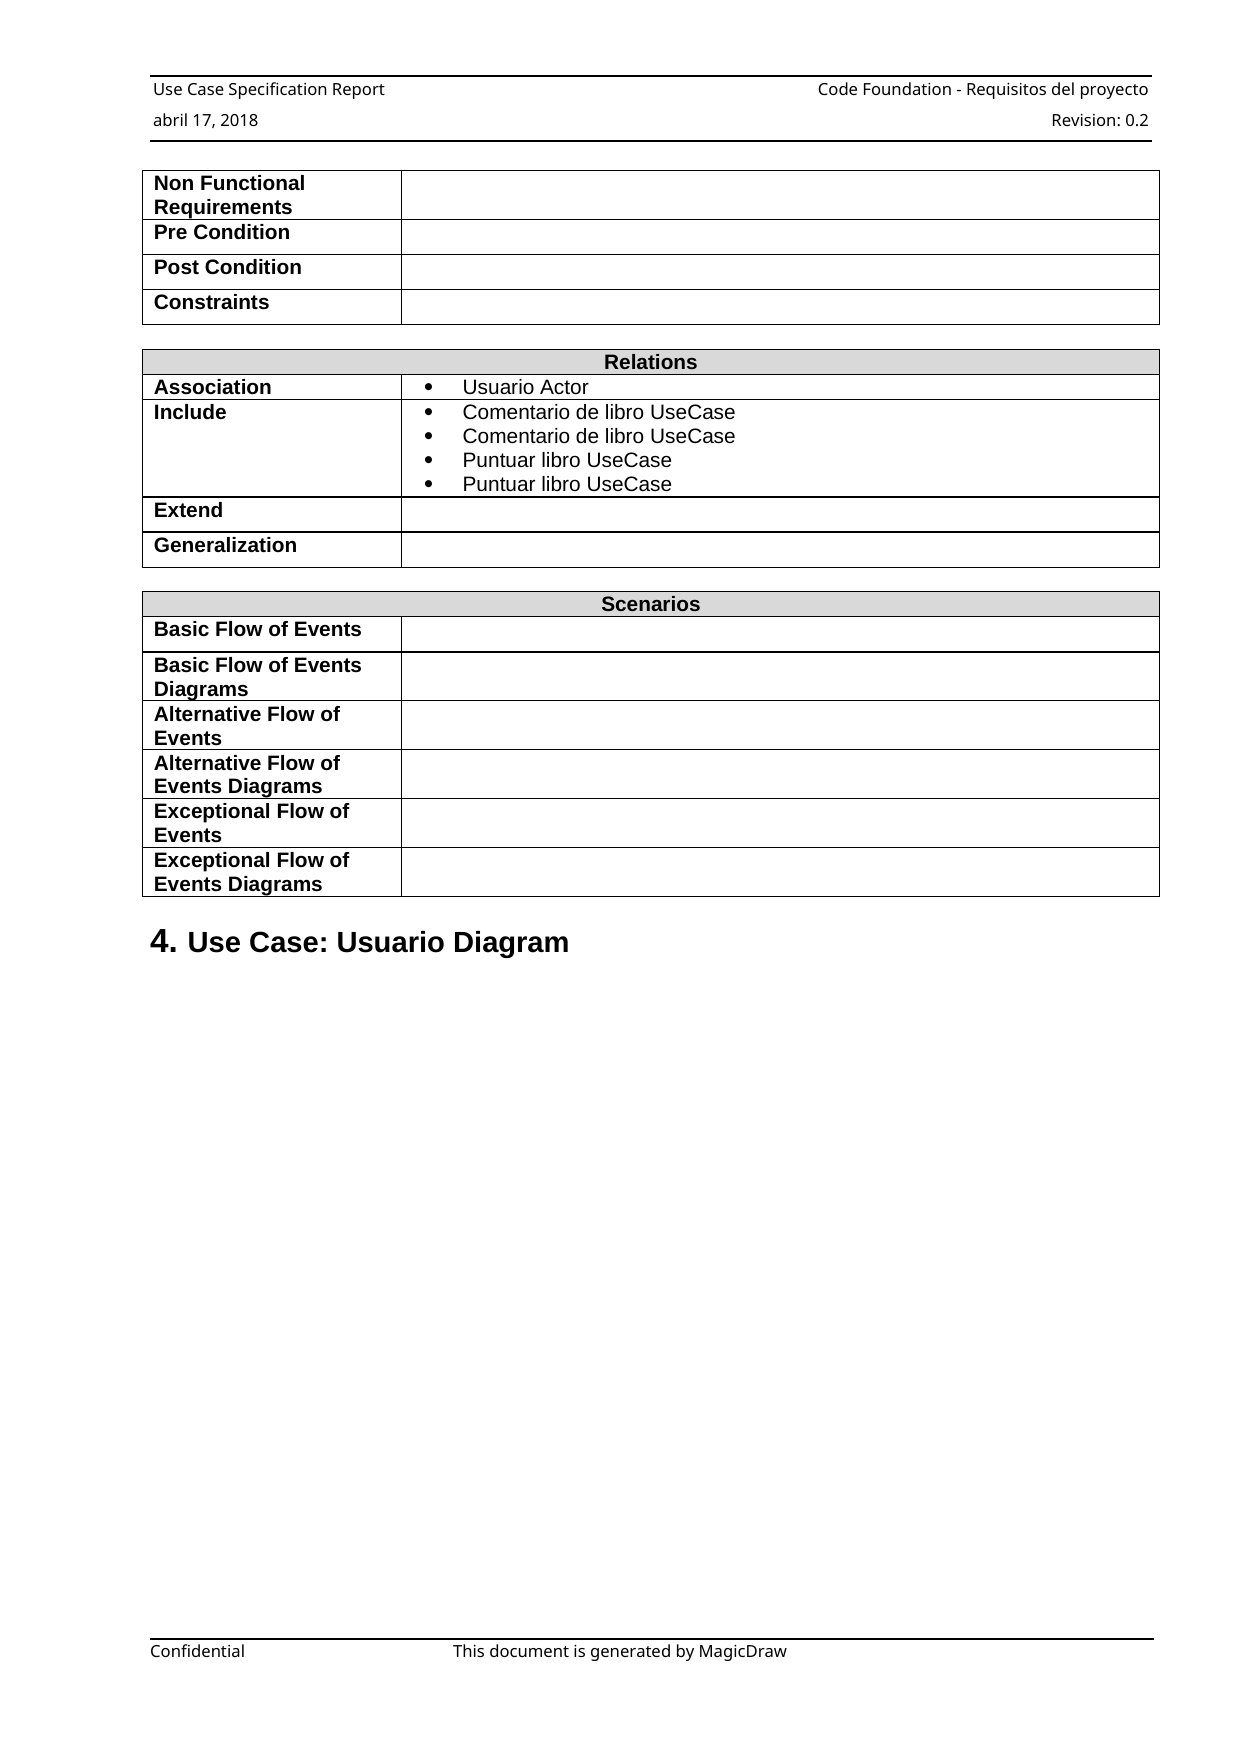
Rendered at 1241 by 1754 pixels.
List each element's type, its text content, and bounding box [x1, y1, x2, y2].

subtitle Use Case: Usuario Diagram [150, 921, 1152, 959]
table_cell [402, 848, 1159, 896]
table_cell Post Condition [143, 255, 401, 289]
table_cell [402, 799, 1159, 847]
table_cell Generalization [143, 533, 401, 567]
table_cell Comentario de libro UseCase Comentario de libro UseCase Puntuar libro UseCase Puntuar libro UseCase [402, 400, 1159, 496]
table_cell Exceptional Flow of Events Diagrams [143, 848, 401, 896]
table_cell Alternative Flow of Events Diagrams [143, 750, 401, 798]
table_cell Association [143, 375, 401, 399]
table_cell [402, 220, 1159, 254]
table_cell Basic Flow of Events Diagrams [143, 653, 401, 700]
table_cell [402, 750, 1159, 798]
table_cell Usuario Actor [402, 375, 1159, 399]
table_cell Include [143, 400, 401, 496]
table_cell Basic Flow of Events [143, 617, 401, 651]
table_cell Alternative Flow of Events [143, 701, 401, 749]
table_cell [402, 617, 1159, 651]
table_cell [402, 701, 1159, 749]
table_cell [402, 171, 1159, 219]
table_cell Extend [143, 498, 401, 531]
table_cell Non Functional Requirements [143, 171, 401, 219]
table_cell Constraints [143, 290, 401, 324]
table_cell Pre Condition [143, 220, 401, 254]
table_cell [402, 498, 1159, 531]
table_cell [402, 255, 1159, 289]
table_header Scenarios [143, 592, 1159, 616]
table_cell Exceptional Flow of Events [143, 799, 401, 847]
table_header Relations [143, 350, 1159, 374]
table_cell [402, 533, 1159, 567]
table_cell [402, 290, 1159, 324]
table_cell [402, 653, 1159, 700]
